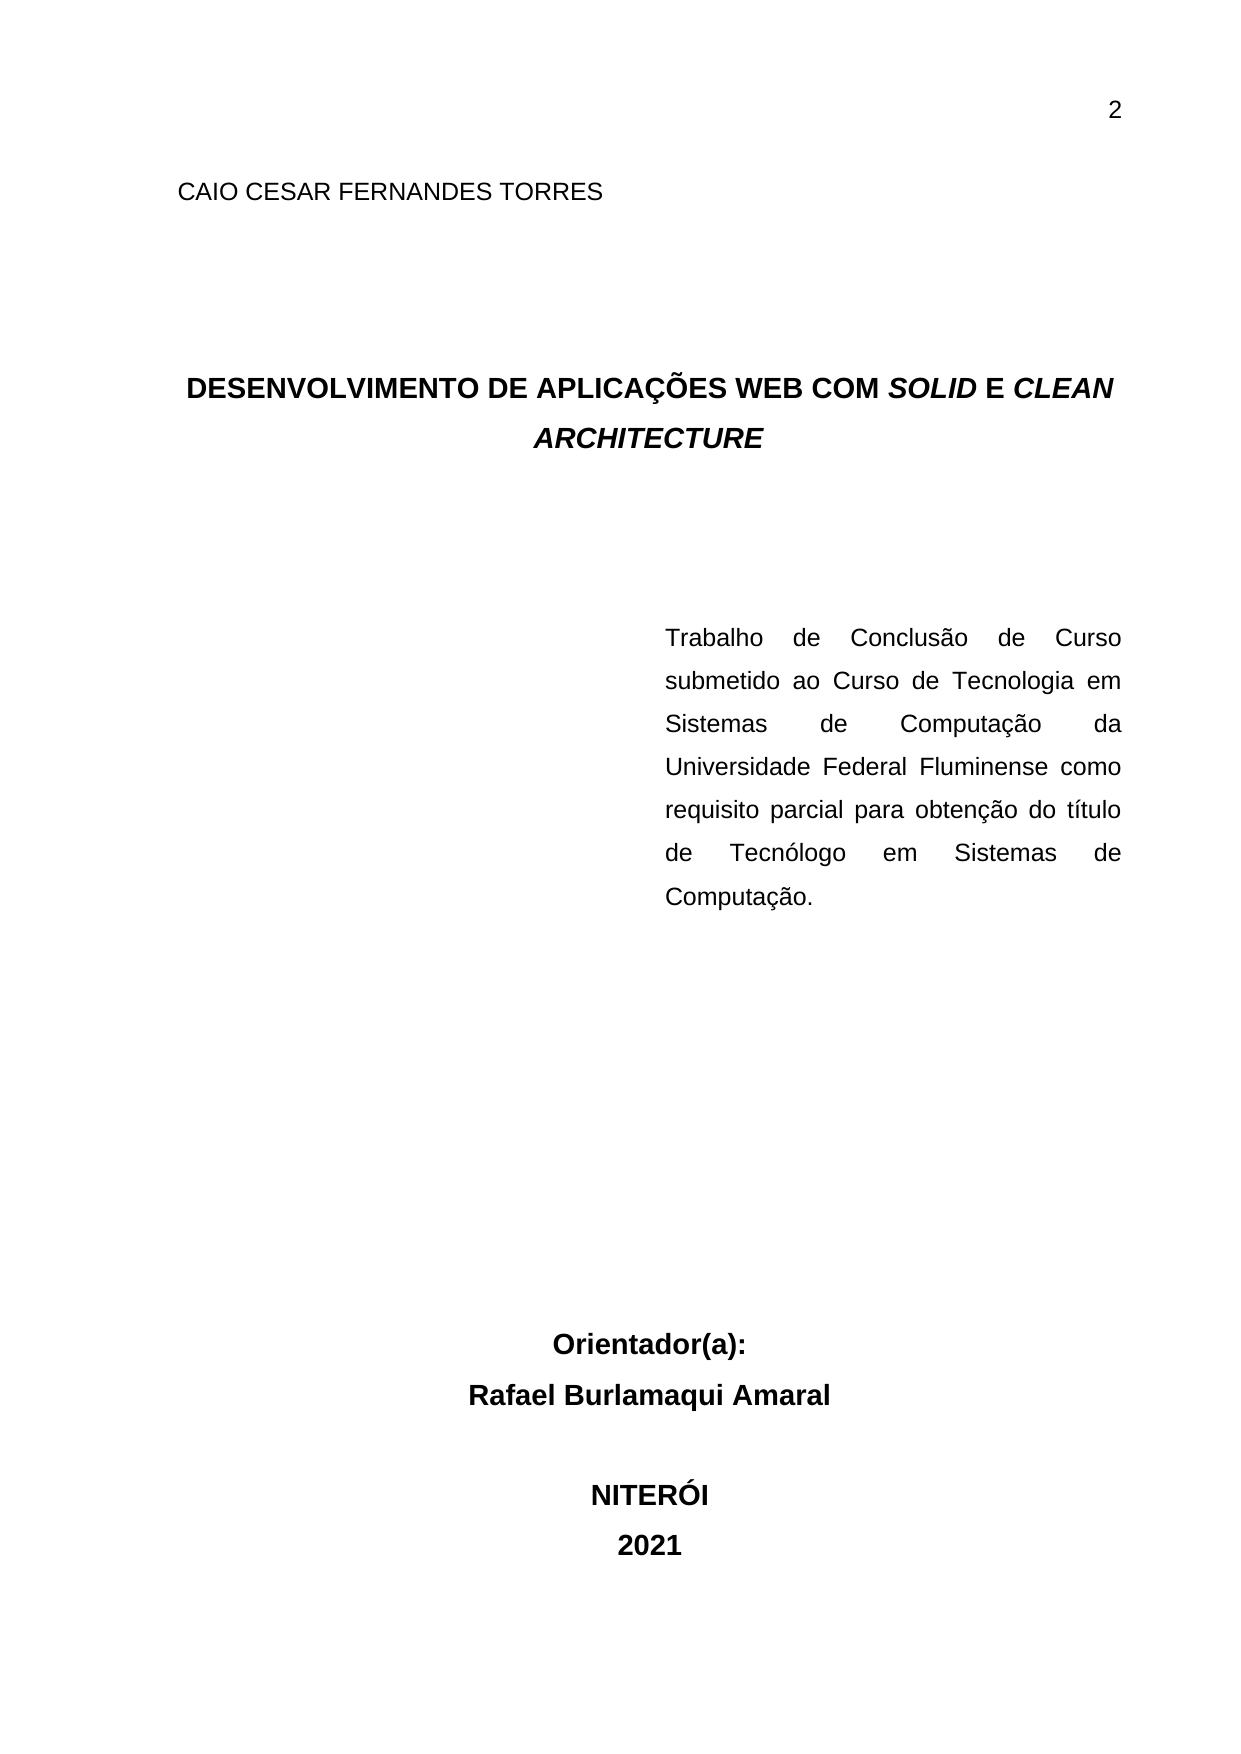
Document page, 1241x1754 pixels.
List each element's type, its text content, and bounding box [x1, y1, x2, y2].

text NITERÓI [177, 1478, 1122, 1512]
text Orientador(a): [177, 1327, 1122, 1361]
text Rafael Burlamaqui Amaral [177, 1377, 1122, 1411]
text 2021 [177, 1528, 1122, 1562]
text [177, 177, 1122, 206]
text Trabalho de Conclusão de Curso submetido ao Curso de Tecnologia em Sistemas de Computação da Universidade Federal Fluminense como requisito parcial para obtenção do título de Tecnólogo em Sistemas de Computação. [665, 623, 1122, 910]
text DESENVOLVIMENTO DE APLICAÇÕES WEB COM SOLID E CLEAN ARCHITECTURE [177, 371, 1122, 455]
